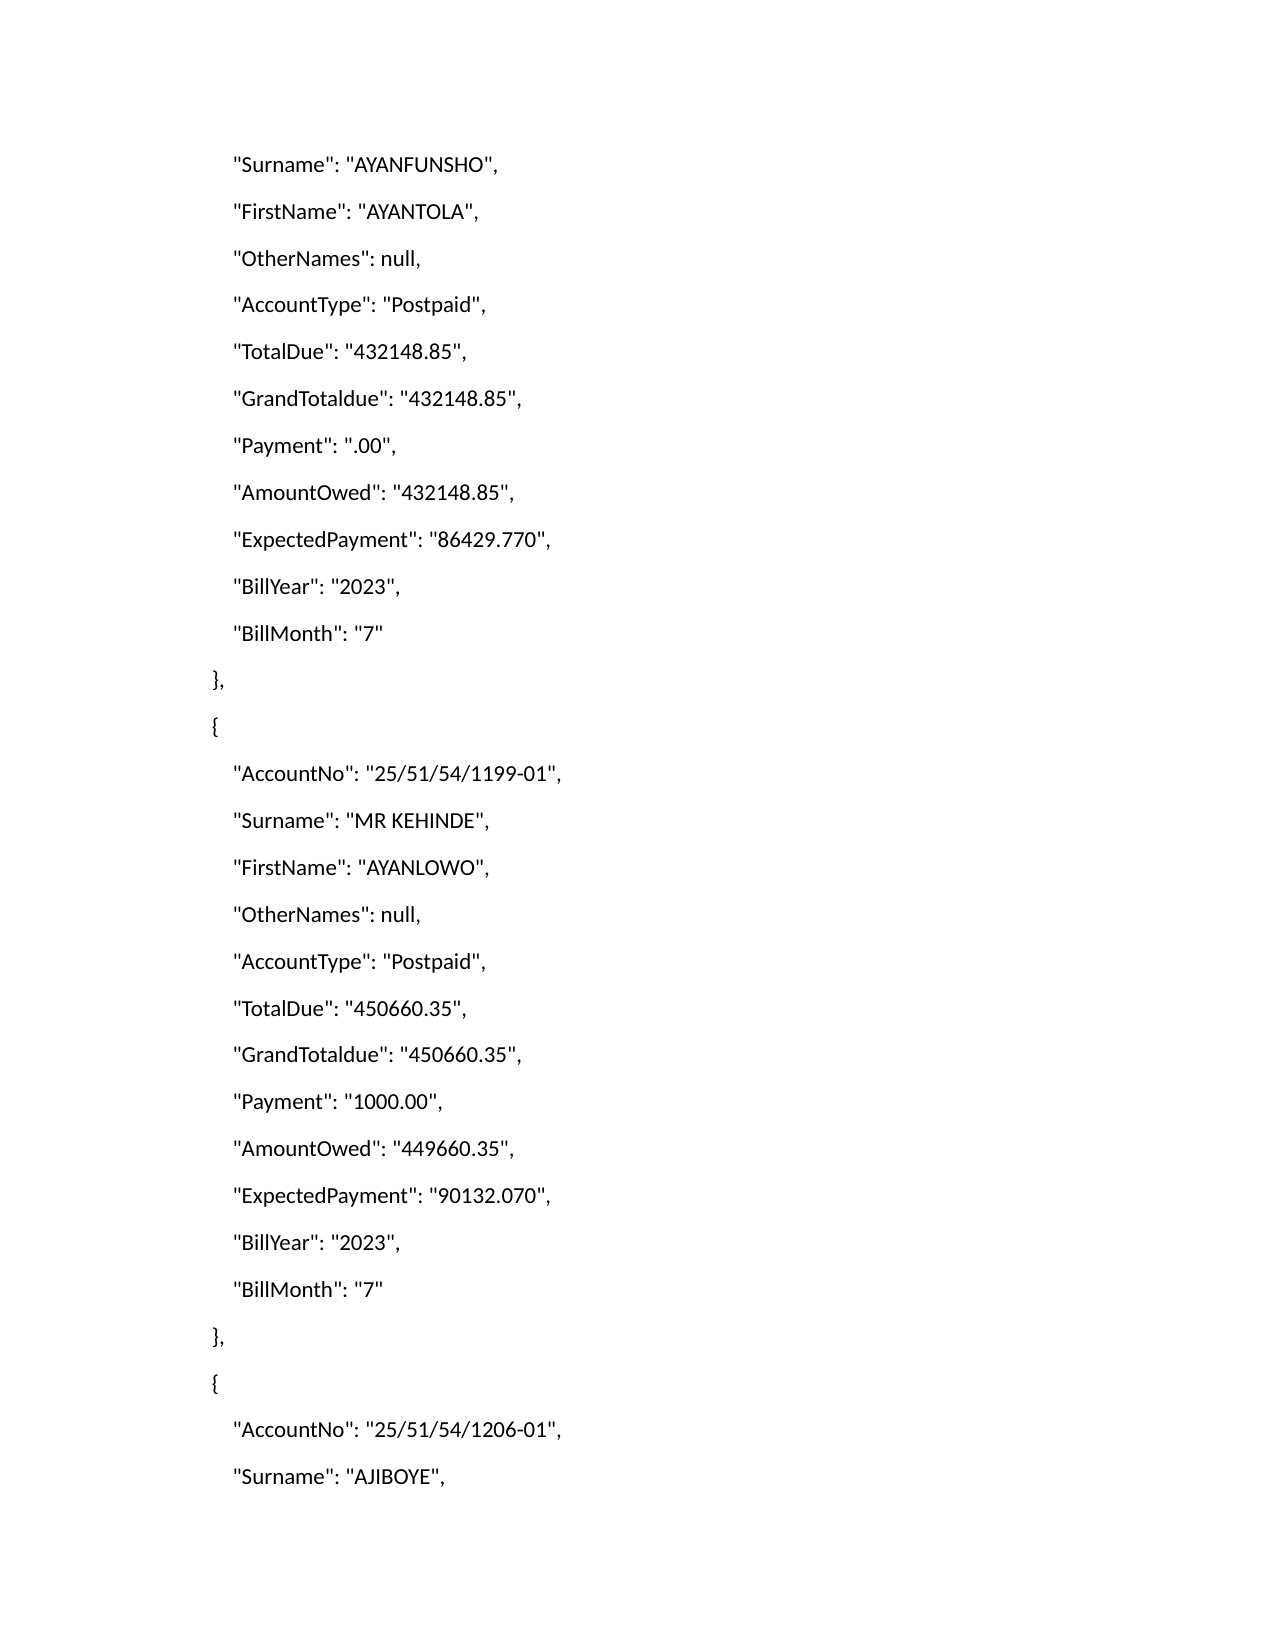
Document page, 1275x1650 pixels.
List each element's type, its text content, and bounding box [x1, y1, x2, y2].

text "BillYear": "2023", [150, 1228, 1125, 1256]
text "Surname": "AJIBOYE", [150, 1462, 1125, 1491]
text "TotalDue": "450660.35", [150, 994, 1125, 1022]
text "TotalDue": "432148.85", [150, 337, 1125, 366]
text "Surname": "MR KEHINDE", [150, 806, 1125, 834]
text "GrandTotaldue": "450660.35", [150, 1041, 1125, 1069]
text "BillYear": "2023", [150, 572, 1125, 600]
text "FirstName": "AYANTOLA", [150, 197, 1125, 225]
text "AmountOwed": "449660.35", [150, 1134, 1125, 1162]
text "AccountNo": "25/51/54/1199-01", [150, 759, 1125, 787]
text "AccountNo": "25/51/54/1206-01", [150, 1416, 1125, 1444]
text "BillMonth": "7" [150, 619, 1125, 647]
text "ExpectedPayment": "86429.770", [150, 525, 1125, 553]
text "GrandTotaldue": "432148.85", [150, 384, 1125, 412]
text "ExpectedPayment": "90132.070", [150, 1181, 1125, 1209]
text }, [150, 666, 1125, 694]
text "Payment": "1000.00", [150, 1087, 1125, 1116]
text "AccountType": "Postpaid", [150, 947, 1125, 975]
text "BillMonth": "7" [150, 1275, 1125, 1303]
text }, [150, 1322, 1125, 1350]
text "FirstName": "AYANLOWO", [150, 853, 1125, 881]
text "AccountType": "Postpaid", [150, 291, 1125, 319]
text "OtherNames": null, [150, 244, 1125, 272]
text "OtherNames": null, [150, 900, 1125, 928]
text "Payment": ".00", [150, 431, 1125, 459]
text { [150, 712, 1125, 741]
text "Surname": "AYANFUNSHO", [150, 150, 1125, 178]
text "AmountOwed": "432148.85", [150, 478, 1125, 506]
text { [150, 1369, 1125, 1397]
